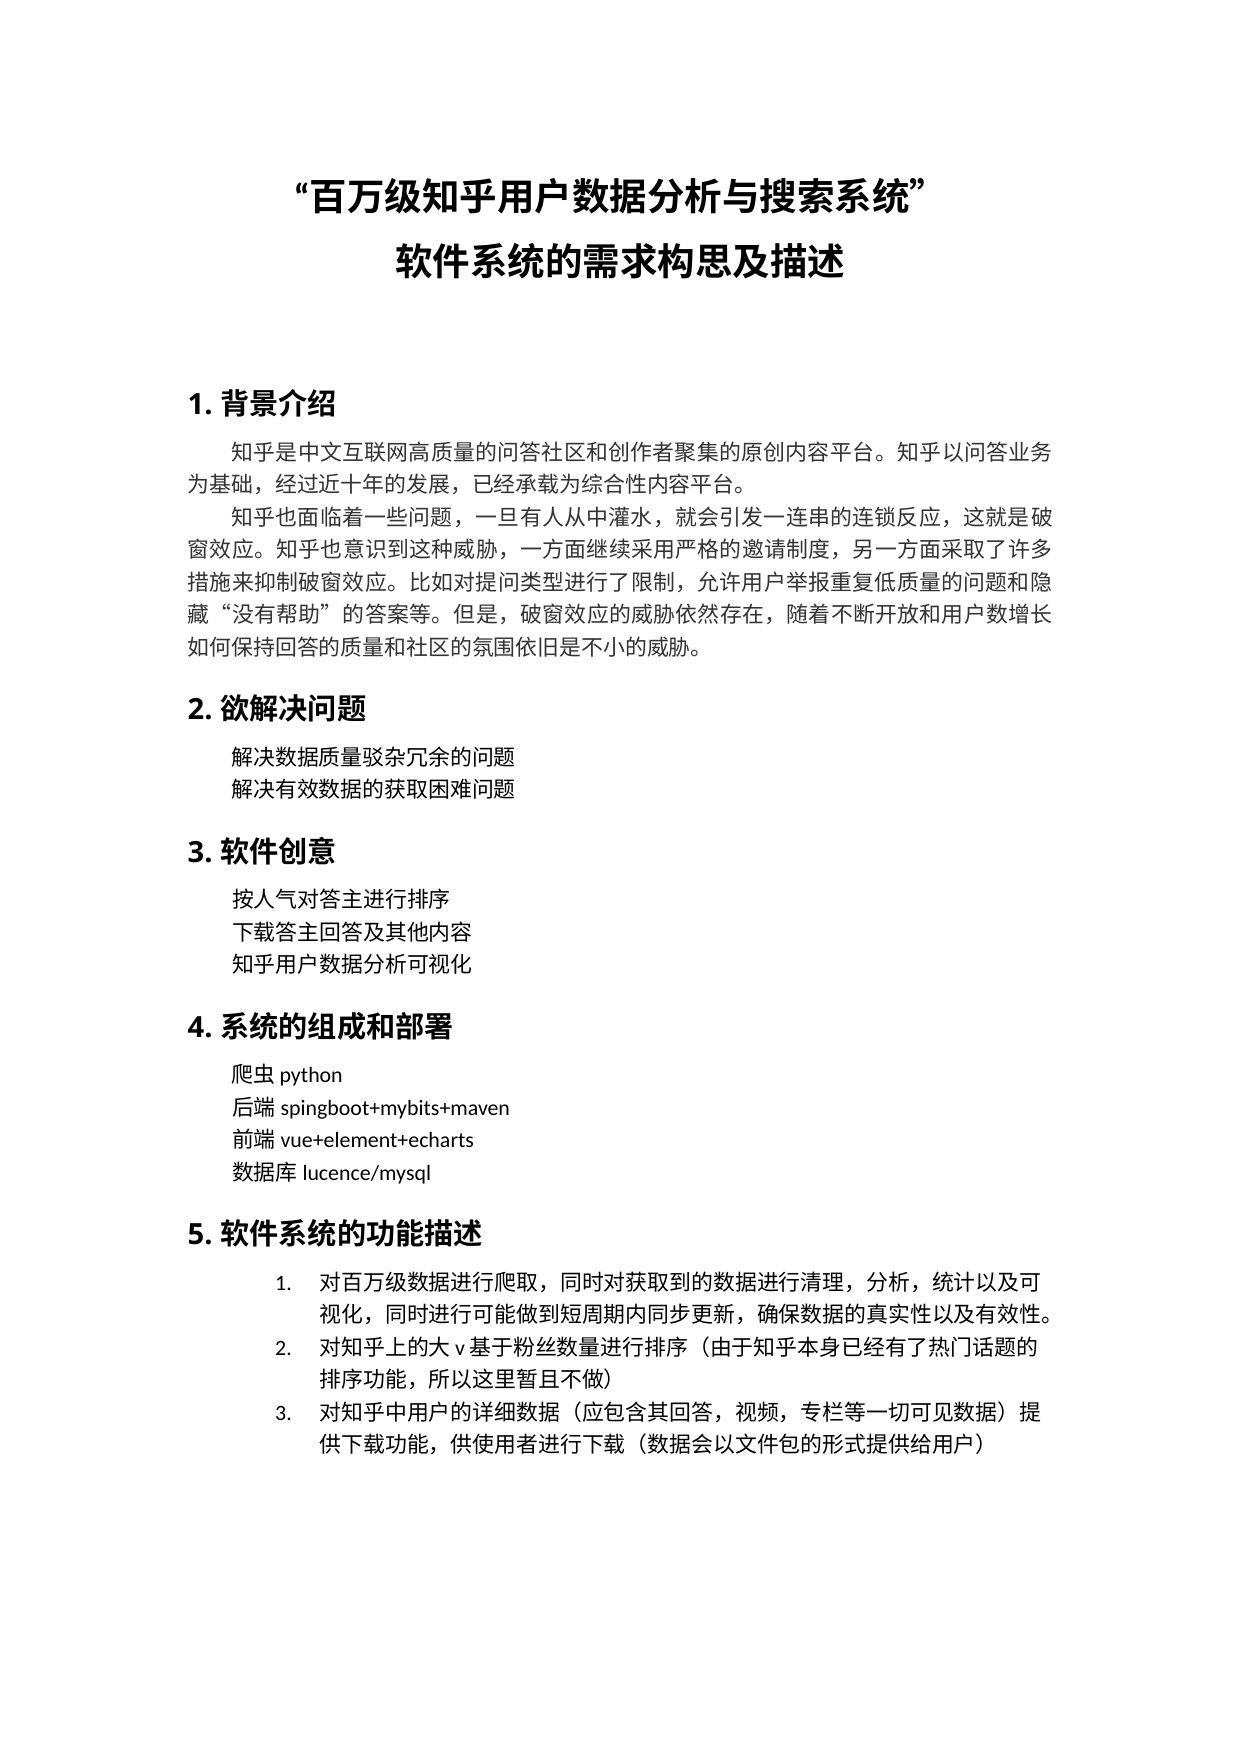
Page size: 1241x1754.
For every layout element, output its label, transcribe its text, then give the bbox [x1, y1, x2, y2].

text 数据库 lucence/mysql [232, 1154, 1053, 1187]
subtitle 系统的组成和部署 [187, 992, 1053, 1057]
list 对知乎上的大v基于粉丝数量进行排序（由于知乎本身已经有了热门话题的排序功能，所以这里暂且不做） [275, 1329, 1053, 1394]
subtitle 背景介绍 [187, 369, 1053, 434]
subtitle 软件系统的需求构思及描述 [187, 227, 1053, 292]
text 前端 vue+element+echarts [232, 1122, 1053, 1154]
list 知乎也面临着一些问题，一旦有人从中灌水，就会引发一连串的连锁反应，这就是破窗效应。知乎也意识到这种威胁，一方面继续采用严格的邀请制度，另一方面采取了许多措施来抑制破窗效应。比如对提问类型进行了限制，允许用户举报重复低质量的问题和隐藏“没有帮助”的答案等。但是，破窗效应的威胁依然存在，随着不断开放和用户数增长，如何保持回答的质量和社区的氛围依旧是不小的威胁。 [187, 499, 1053, 662]
subtitle 欲解决问题 [187, 674, 1053, 739]
subtitle 软件系统的功能描述 [187, 1199, 1053, 1264]
text 爬虫python [187, 1057, 1053, 1089]
list 对知乎中用户的详细数据（应包含其回答，视频，专栏等一切可见数据）提供下载功能，供使用者进行下载（数据会以文件包的形式提供给用户） [275, 1394, 1053, 1459]
list 知乎用户数据分析可视化 [232, 947, 1053, 979]
text 后端 spingboot+mybits+maven [232, 1089, 1053, 1122]
list 解决数据质量驳杂冗余的问题 [187, 739, 1053, 772]
list 按人气对答主进行排序 [232, 882, 1053, 914]
subtitle 软件创意 [187, 817, 1053, 882]
list 知乎是中文互联网高质量的问答社区和创作者聚集的原创内容平台。知乎以问答业务为基础，经过近十年的发展，已经承载为综合性内容平台。 [187, 434, 1053, 499]
list 对百万级数据进行爬取，同时对获取到的数据进行清理，分析，统计以及可视化，同时进行可能做到短周期内同步更新，确保数据的真实性以及有效性。 [275, 1264, 1053, 1329]
list 下载答主回答及其他内容 [232, 914, 1053, 947]
subtitle “百万级知乎用户数据分析与搜索系统” [187, 162, 1053, 227]
list 解决有效数据的获取困难问题 [187, 772, 1053, 804]
